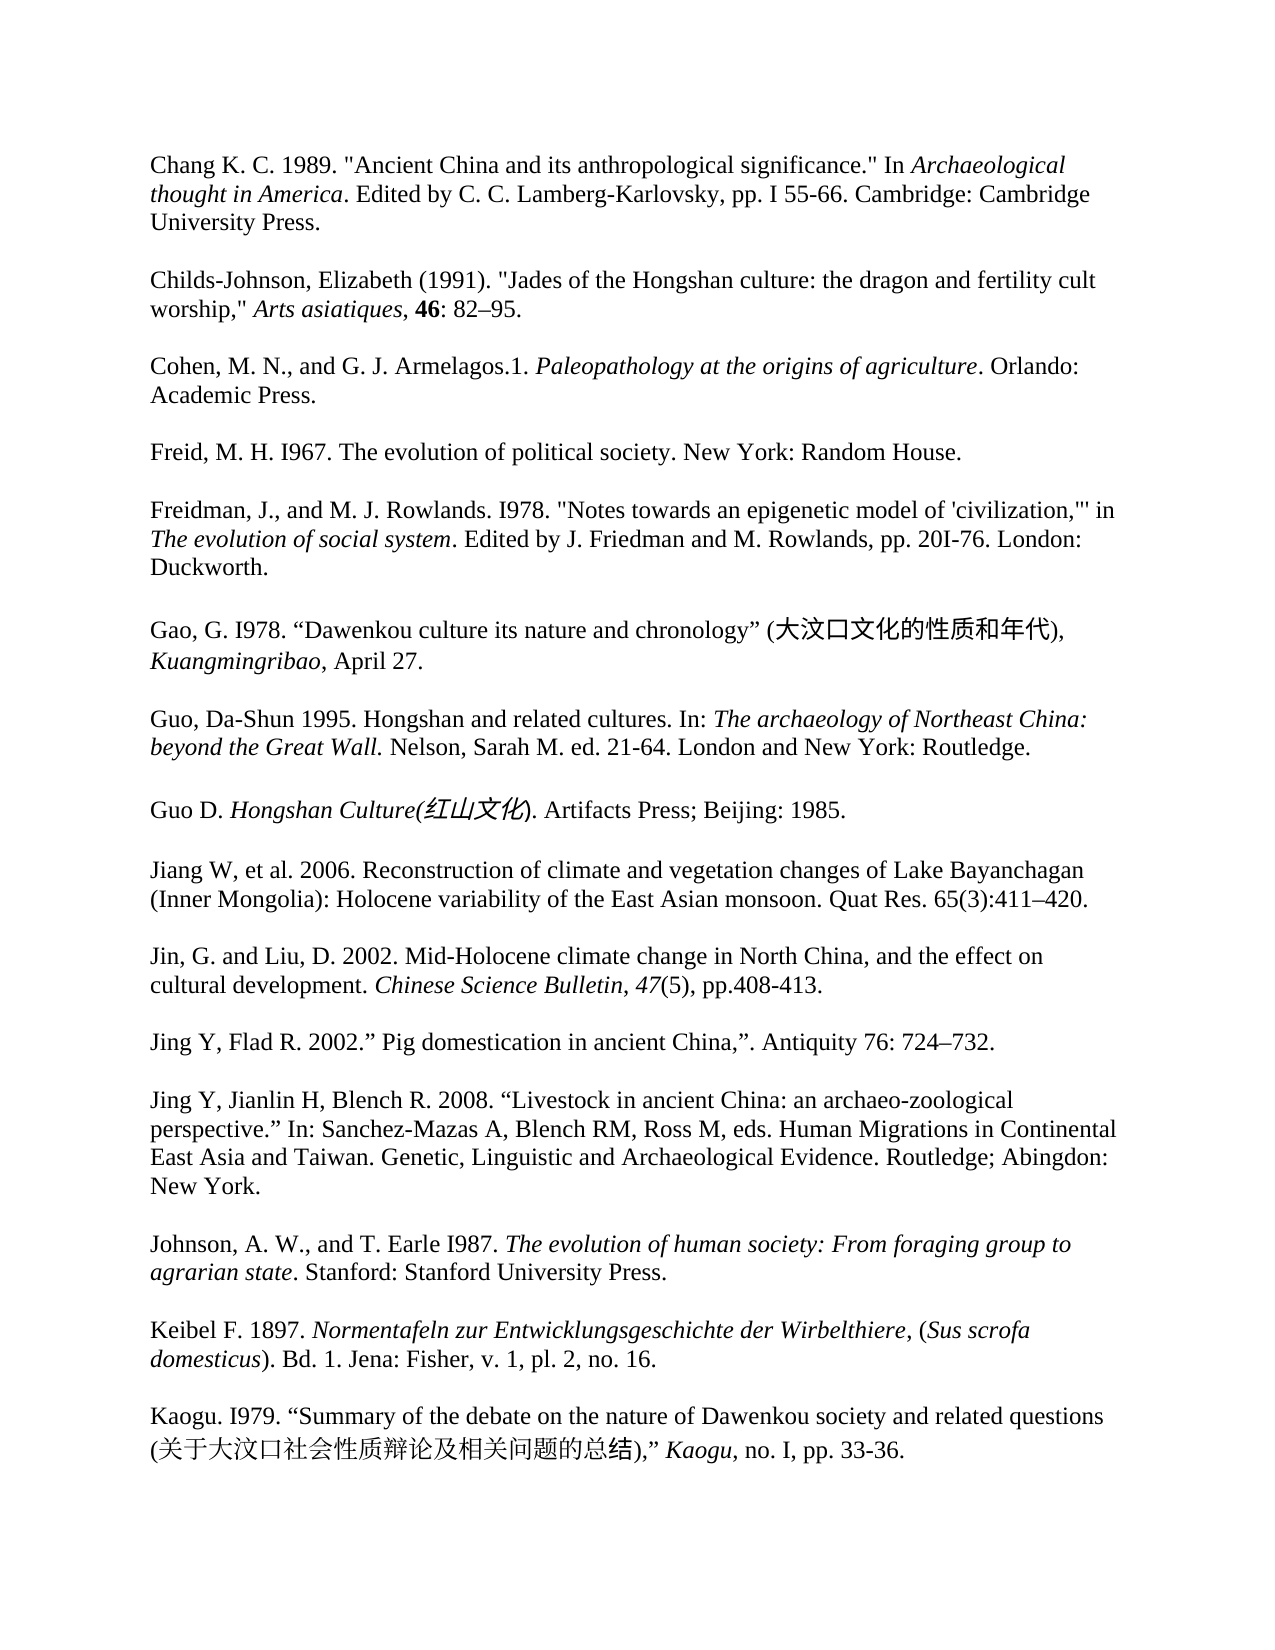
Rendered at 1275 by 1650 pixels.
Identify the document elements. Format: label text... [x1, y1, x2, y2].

text Freid, M. H. I967. The evolution of political society. New York: Random House. [150, 437, 1125, 466]
text Freidman, J., and M. J. Rowlands. I978. "Notes towards an epigenetic model of 'civilization,"' in The evolution of social system. Edited by J. Friedman and M. Rowlands, pp. 20I-76. London: Duckworth. [150, 495, 1125, 581]
text Chang K. C. 1989. "Ancient China and its anthropological significance." In Archaeological thought in America. Edited by C. C. Lamberg-Karlovsky, pp. I 55-66. Cambridge: Cambridge University Press. [150, 150, 1125, 236]
text Keibel F. 1897. Normentafeln zur Entwicklungsgeschichte der Wirbelthiere, (Sus scrofa domesticus). Bd. 1. Jena: Fisher, v. 1, pl. 2, no. 16. [150, 1315, 1125, 1372]
text Jing Y, Jianlin H, Blench R. 2008. “Livestock in ancient China: an archaeo-zoological perspective.” In: Sanchez-Mazas A, Blench RM, Ross M, eds. Human Migrations in Continental East Asia and Taiwan. Genetic, Linguistic and Archaeological Evidence. Routledge; Abingdon: New York. [150, 1085, 1125, 1200]
text Jing Y, Flad R. 2002.” Pig domestication in ancient China,”. Antiquity 76: 724–732. [150, 1027, 1125, 1056]
text Jiang W, et al. 2006. Reconstruction of climate and vegetation changes of Lake Bayanchagan (Inner Mongolia): Holocene variability of the East Asian monsoon. Quat Res. 65(3):411–420. [150, 855, 1125, 912]
text Jin, G. and Liu, D. 2002. Mid-Holocene climate change in North China, and the effect on cultural development. Chinese Science Bulletin, 47(5), pp.408-413. [150, 941, 1125, 999]
text Childs-Johnson, Elizabeth (1991). "Jades of the Hongshan culture: the dragon and fertility cult worship," Arts asiatiques, 46: 82–95. [150, 265, 1125, 322]
text Kaogu. I979. “Summary of the debate on the nature of Dawenkou society and related questions (关于大汶口社会性质辩论及相关问题的总结),” Kaogu, no. I, pp. 33-36. [150, 1401, 1125, 1466]
text Cohen, M. N., and G. J. Armelagos.1. Paleopathology at the origins of agriculture. Orlando: Academic Press. [150, 351, 1125, 409]
text Johnson, A. W., and T. Earle I987. The evolution of human society: From foraging group to agrarian state. Stanford: Stanford University Press. [150, 1229, 1125, 1286]
text Guo, Da-Shun 1995. Hongshan and related cultures. In: The archaeology of Northeast China: beyond the Great Wall. Nelson, Sarah M. ed. 21-64. London and New York: Routledge. [150, 704, 1125, 761]
text Guo D. Hongshan Culture(红山文化). Artifacts Press; Beijing: 1985. [150, 790, 1125, 826]
text Gao, G. I978. “Dawenkou culture its nature and chronology” (大汶口文化的性质和年代), Kuangmingribao, April 27. [150, 610, 1125, 675]
